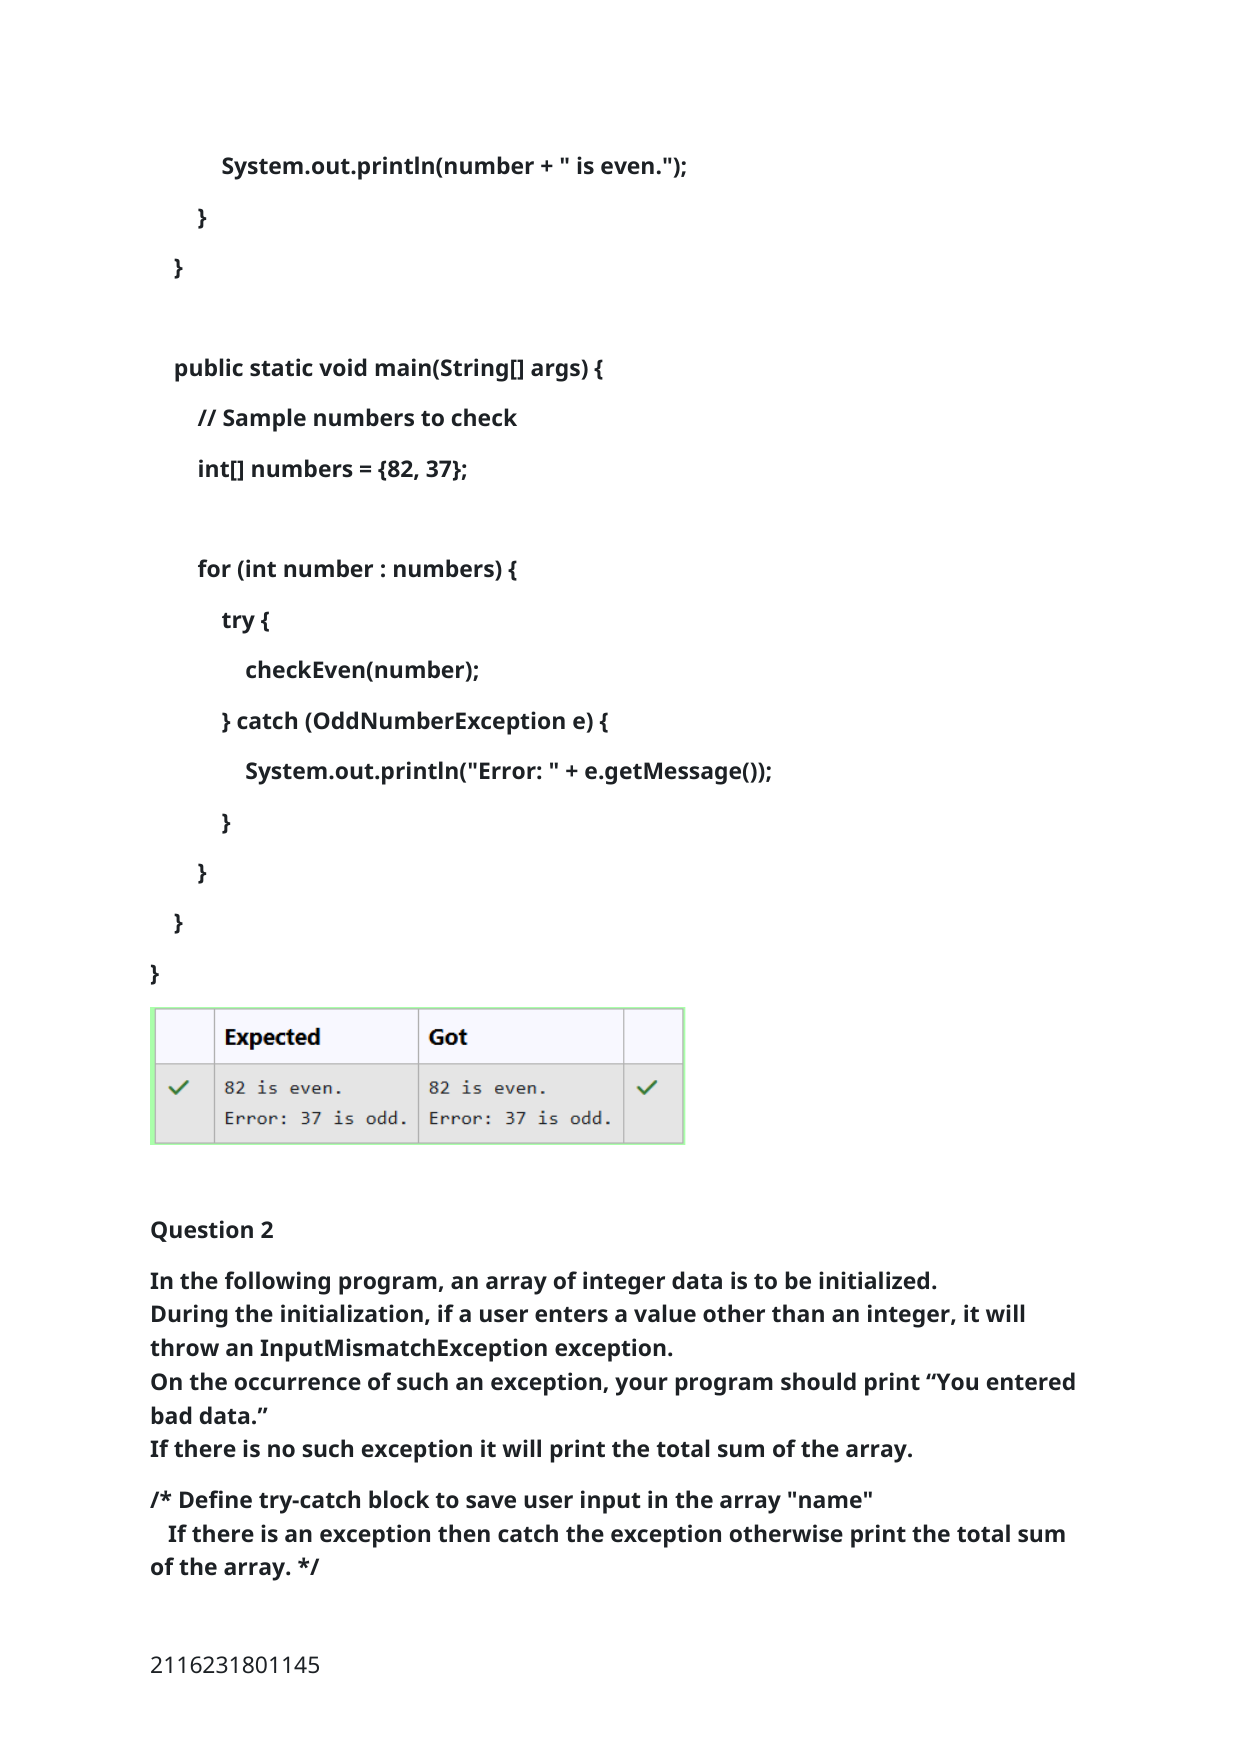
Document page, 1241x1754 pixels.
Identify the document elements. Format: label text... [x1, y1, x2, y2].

text try { [150, 604, 1090, 635]
text } [150, 856, 1090, 887]
text } catch (OddNumberException e) { [150, 704, 1090, 736]
text // Sample numbers to check [150, 402, 1090, 433]
text checkEven(number); [150, 654, 1090, 685]
text } [150, 957, 1090, 988]
text for (int number : numbers) { [150, 553, 1090, 584]
text System.out.println(number + " is even."); [150, 150, 1090, 181]
text } [150, 906, 1090, 937]
text Question 2 [150, 1214, 1090, 1245]
text System.out.println("Error: " + e.getMessage()); [150, 755, 1090, 786]
text } [150, 200, 1090, 232]
picture [150, 1007, 686, 1145]
text } [150, 251, 1090, 282]
text } [150, 805, 1090, 837]
text int[] numbers = {82, 37}; [150, 452, 1090, 484]
text /* Define try-catch block to save user input in the array "name" If there is an exception then catch the exception otherwise print the total sum of the array. */ [150, 1484, 1090, 1582]
text public static void main(String[] args) { [150, 352, 1090, 383]
text In the following program, an array of integer data is to be initialized. During the initialization, if a user enters a value other than an integer, it will throw an InputMismatchException exception. On the occurrence of such an exception, your program should print “You entered bad data.” If there is no such exception it will print the total sum of the array. [150, 1264, 1090, 1464]
